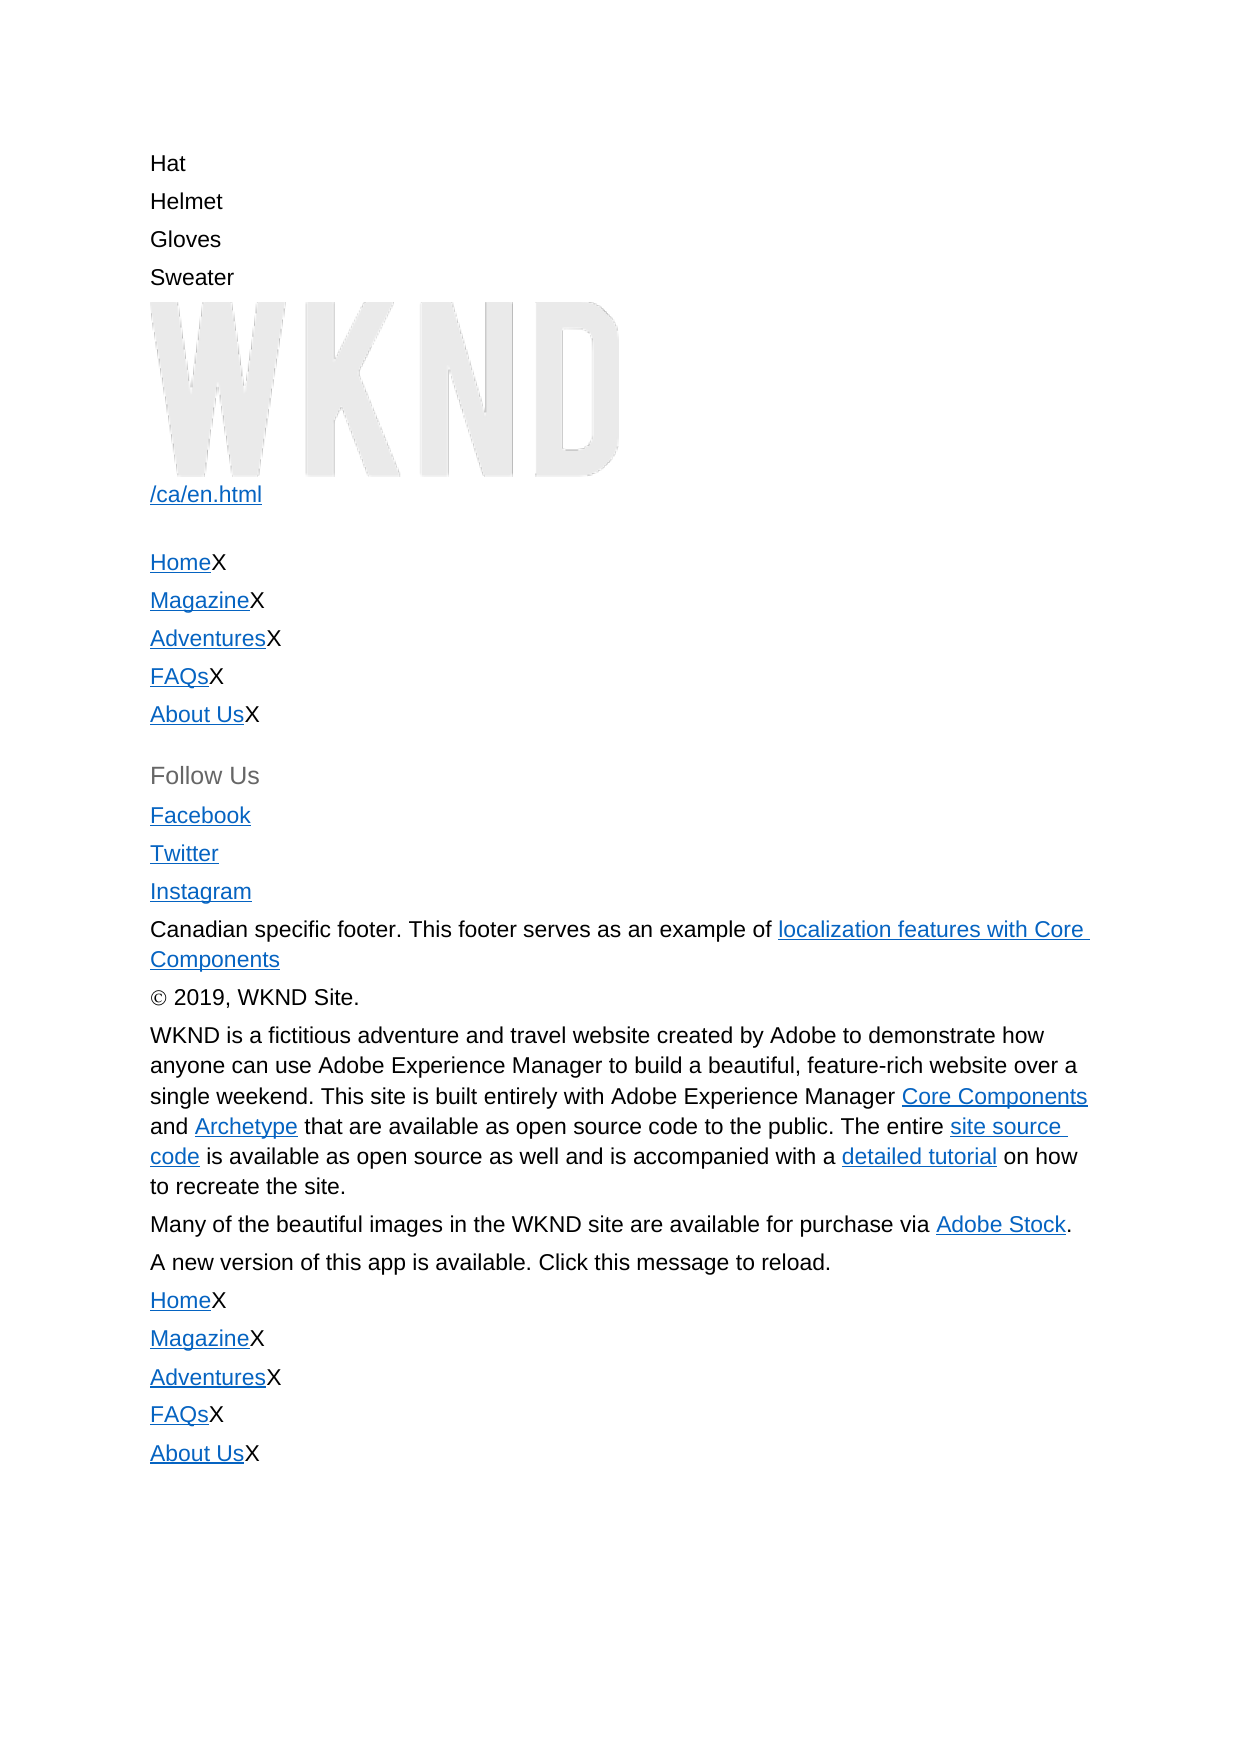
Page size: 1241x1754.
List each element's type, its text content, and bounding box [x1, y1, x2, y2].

text Twitter [150, 840, 1090, 866]
text Facebook [150, 802, 1090, 828]
text Canadian specific footer. This footer serves as an example of localization features with Core Components [150, 916, 1090, 973]
text Instagram [150, 878, 1090, 904]
text Ⓒ 2019, WKND Site. [150, 984, 1090, 1011]
subtitle Follow Us [150, 761, 1090, 789]
text A new version of this app is available. Click this message to reload. [150, 1249, 1090, 1276]
text WKND is a fictitious adventure and travel website created by Adobe to demonstrate how anyone can use Adobe Experience Manager to build a beautiful, feature-rich website over a single weekend. This site is built entirely with Adobe Experience Manager Core Components and Archetype that are available as open source code to the public. The entire site source code is available as open source as well and is accompanied with a detailed tutorial on how to recreate the site. [150, 1022, 1090, 1200]
text Many of the beautiful images in the WKND site are available for purchase via Adobe Stock. [150, 1211, 1090, 1238]
picture [150, 302, 619, 477]
